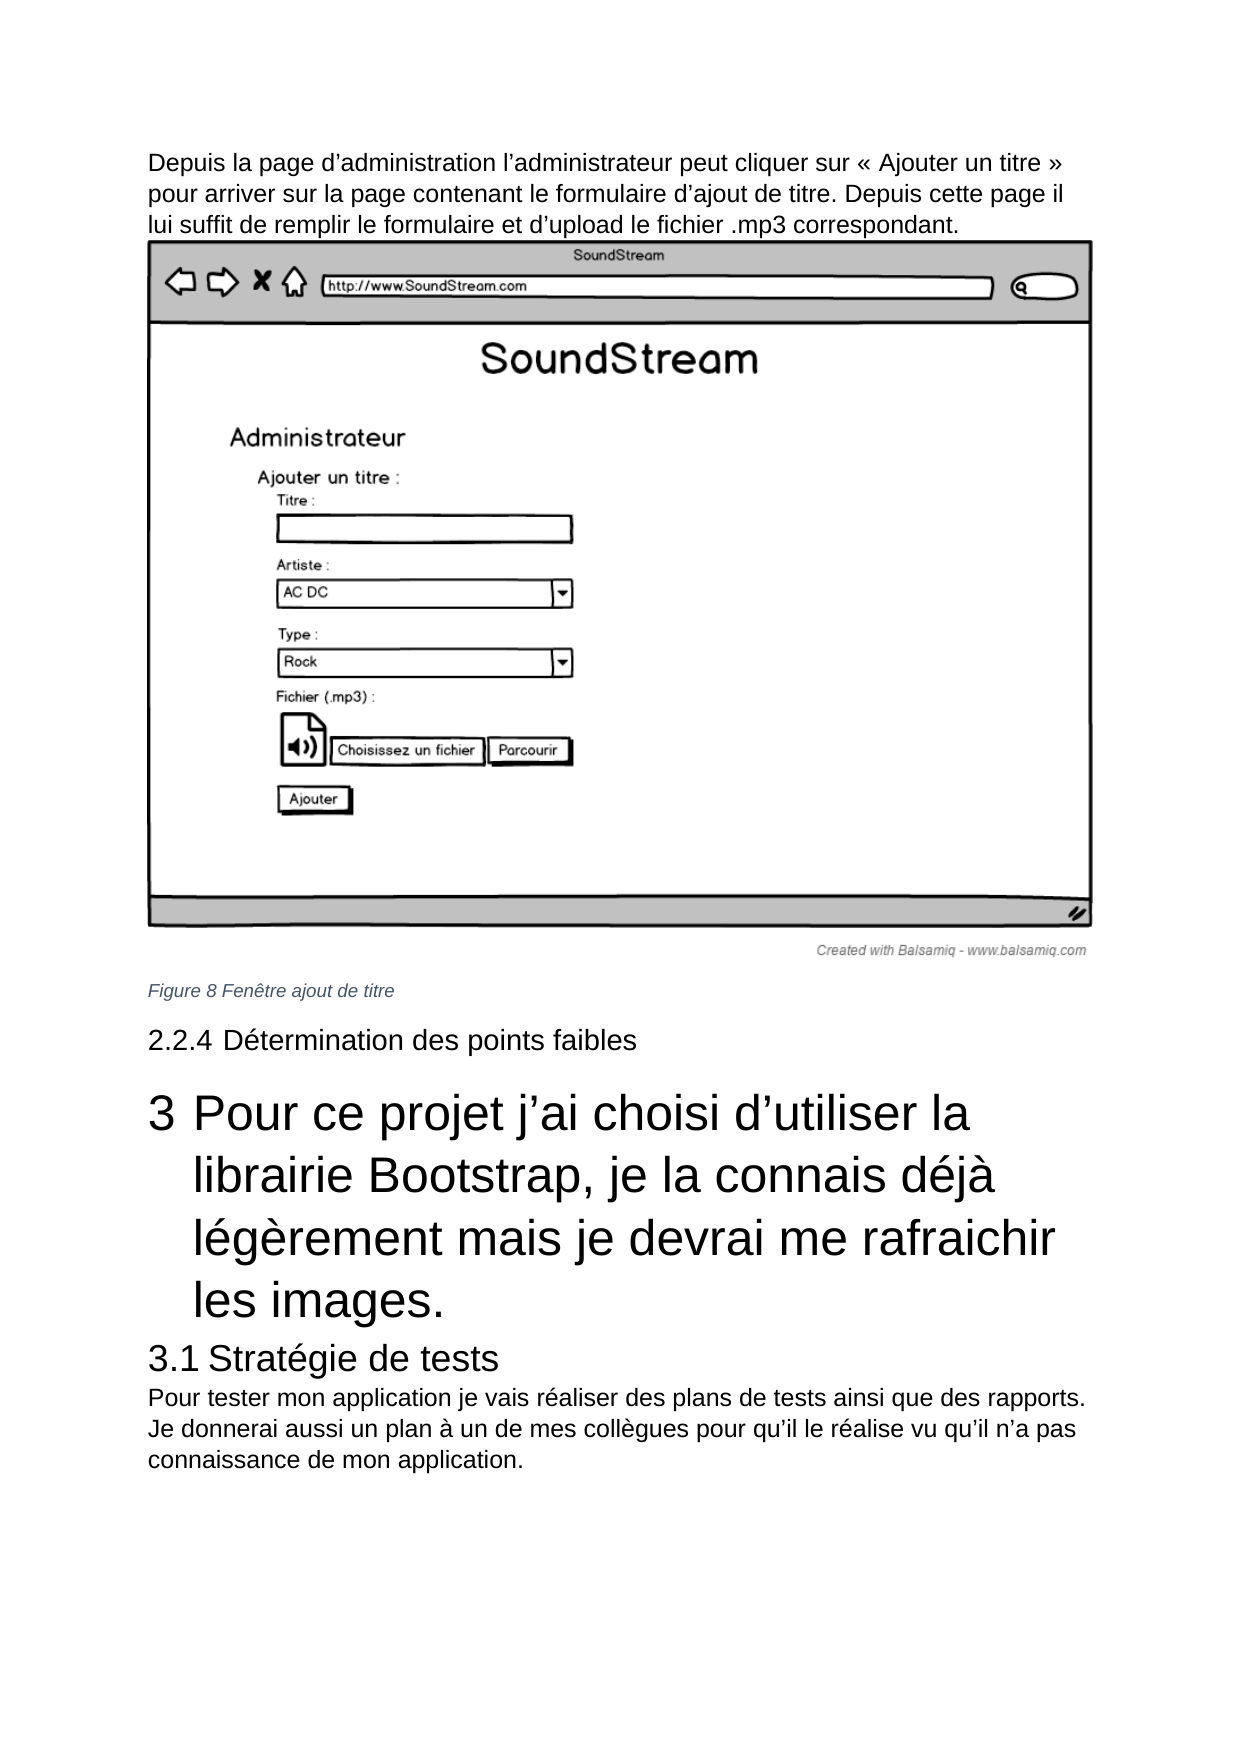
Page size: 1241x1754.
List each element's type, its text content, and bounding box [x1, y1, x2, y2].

subtitle Pour ce projet j’ai choisi d’utiliser la librairie Bootstrap, je la connais déjà légèrement mais je devrai me rafraichir les images. [148, 1084, 1093, 1327]
subtitle Stratégie de tests [148, 1336, 1093, 1379]
text Pour tester mon application je vais réaliser des plans de tests ainsi que des rapports. Je donnerai aussi un plan à un de mes collègues pour qu’il le réalise vu qu’il n’a pas connaissance de mon application. [148, 1383, 1093, 1474]
subtitle Détermination des points faibles [148, 1023, 1093, 1056]
picture [147, 240, 1093, 962]
text Figure 8 Fenêtre ajout de titre [148, 980, 1093, 1002]
text Depuis la page d’administration l’administrateur peut cliquer sur « Ajouter un titre » pour arriver sur la page contenant le formulaire d’ajout de titre. Depuis cette page il lui suffit de remplir le formulaire et d’upload le fichier .mp3 correspondant. [148, 148, 1093, 240]
